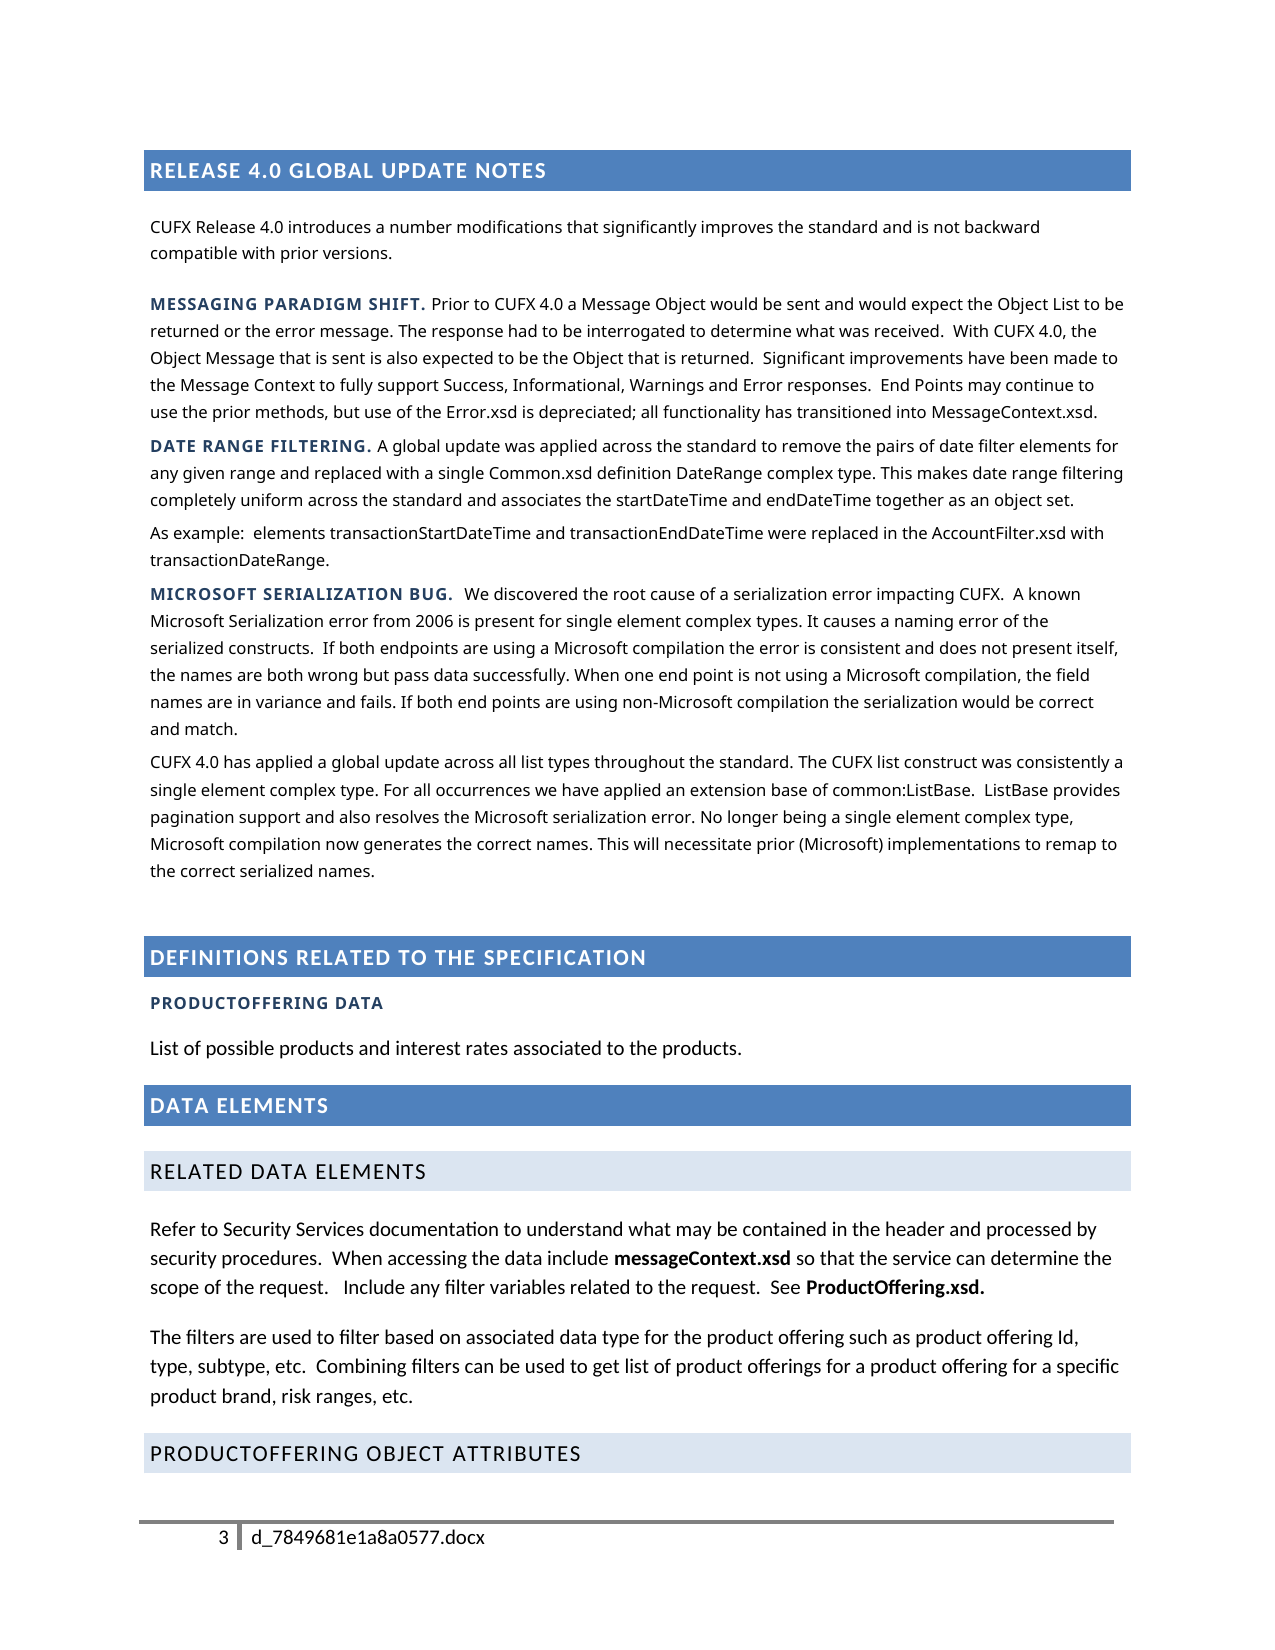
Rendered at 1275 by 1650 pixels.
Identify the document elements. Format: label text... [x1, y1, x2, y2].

subtitle Related Data Elements [150, 1157, 1125, 1185]
text Messaging paradigm shift. Prior to CUFX 4.0 a Message Object would be sent and would expect the Object List to be returned or the error message. The response had to be interrogated to determine what was received. With CUFX 4.0, the Object Message that is sent is also expected to be the Object that is returned. Significant improvements have been made to the Message Context to fully support Success, Informational, Warnings and Error responses. End Points may continue to use the prior methods, but use of the Error.xsd is depreciated; all functionality has transitioned into MessageContext.xsd. [150, 288, 1125, 424]
text productoffering Data [150, 987, 1125, 1014]
subtitle Data Elements [150, 1091, 1125, 1119]
text The filters are used to filter based on associated data type for the product offering such as product offering Id, type, subtype, etc. Combining filters can be used to get list of product offerings for a product offering for a specific product brand, risk ranges, etc. [150, 1324, 1125, 1408]
text Microsoft Serialization Bug. We discovered the root cause of a serialization error impacting CUFX. A known Microsoft Serialization error from 2006 is present for single element complex types. It causes a naming error of the serialized constructs. If both endpoints are using a Microsoft compilation the error is consistent and does not present itself, the names are both wrong but pass data successfully. When one end point is not using a Microsoft compilation, the field names are in variance and fails. If both end points are using non-Microsoft compilation the serialization would be correct and match. [150, 578, 1125, 741]
subtitle Definitions Related to the Specification [150, 943, 1125, 971]
text List of possible products and interest rates associated to the products. [150, 1035, 1125, 1061]
text Date Range Filtering. A global update was applied across the standard to remove the pairs of date filter elements for any given range and replaced with a single Common.xsd definition DateRange complex type. This makes date range filtering completely uniform across the standard and associates the startDateTime and endDateTime together as an object set. [150, 430, 1125, 511]
text CUFX 4.0 has applied a global update across all list types throughout the standard. The CUFX list construct was consistently a single element complex type. For all occurrences we have applied an extension base of common:ListBase. ListBase provides pagination support and also resolves the Microsoft serialization error. No longer being a single element complex type, Microsoft compilation now generates the correct names. This will necessitate prior (Microsoft) implementations to remap to the correct serialized names. [150, 747, 1125, 882]
subtitle ProductOffering Object Attributes [150, 1439, 1125, 1467]
text As example: elements transactionStartDateTime and transactionEndDateTime were replaced in the AccountFilter.xsd with transactionDateRange. [150, 518, 1125, 572]
text Refer to Security Services documentation to understand what may be contained in the header and processed by security procedures. When accessing the data include messageContext.xsd so that the service can determine the scope of the request. Include any filter variables related to the request. See ProductOffering.xsd. [150, 1216, 1125, 1300]
text CUFX Release 4.0 introduces a number modifications that significantly improves the standard and is not backward compatible with prior versions. [150, 216, 1125, 264]
subtitle Release 4.0 Global Update Notes [150, 156, 1125, 184]
